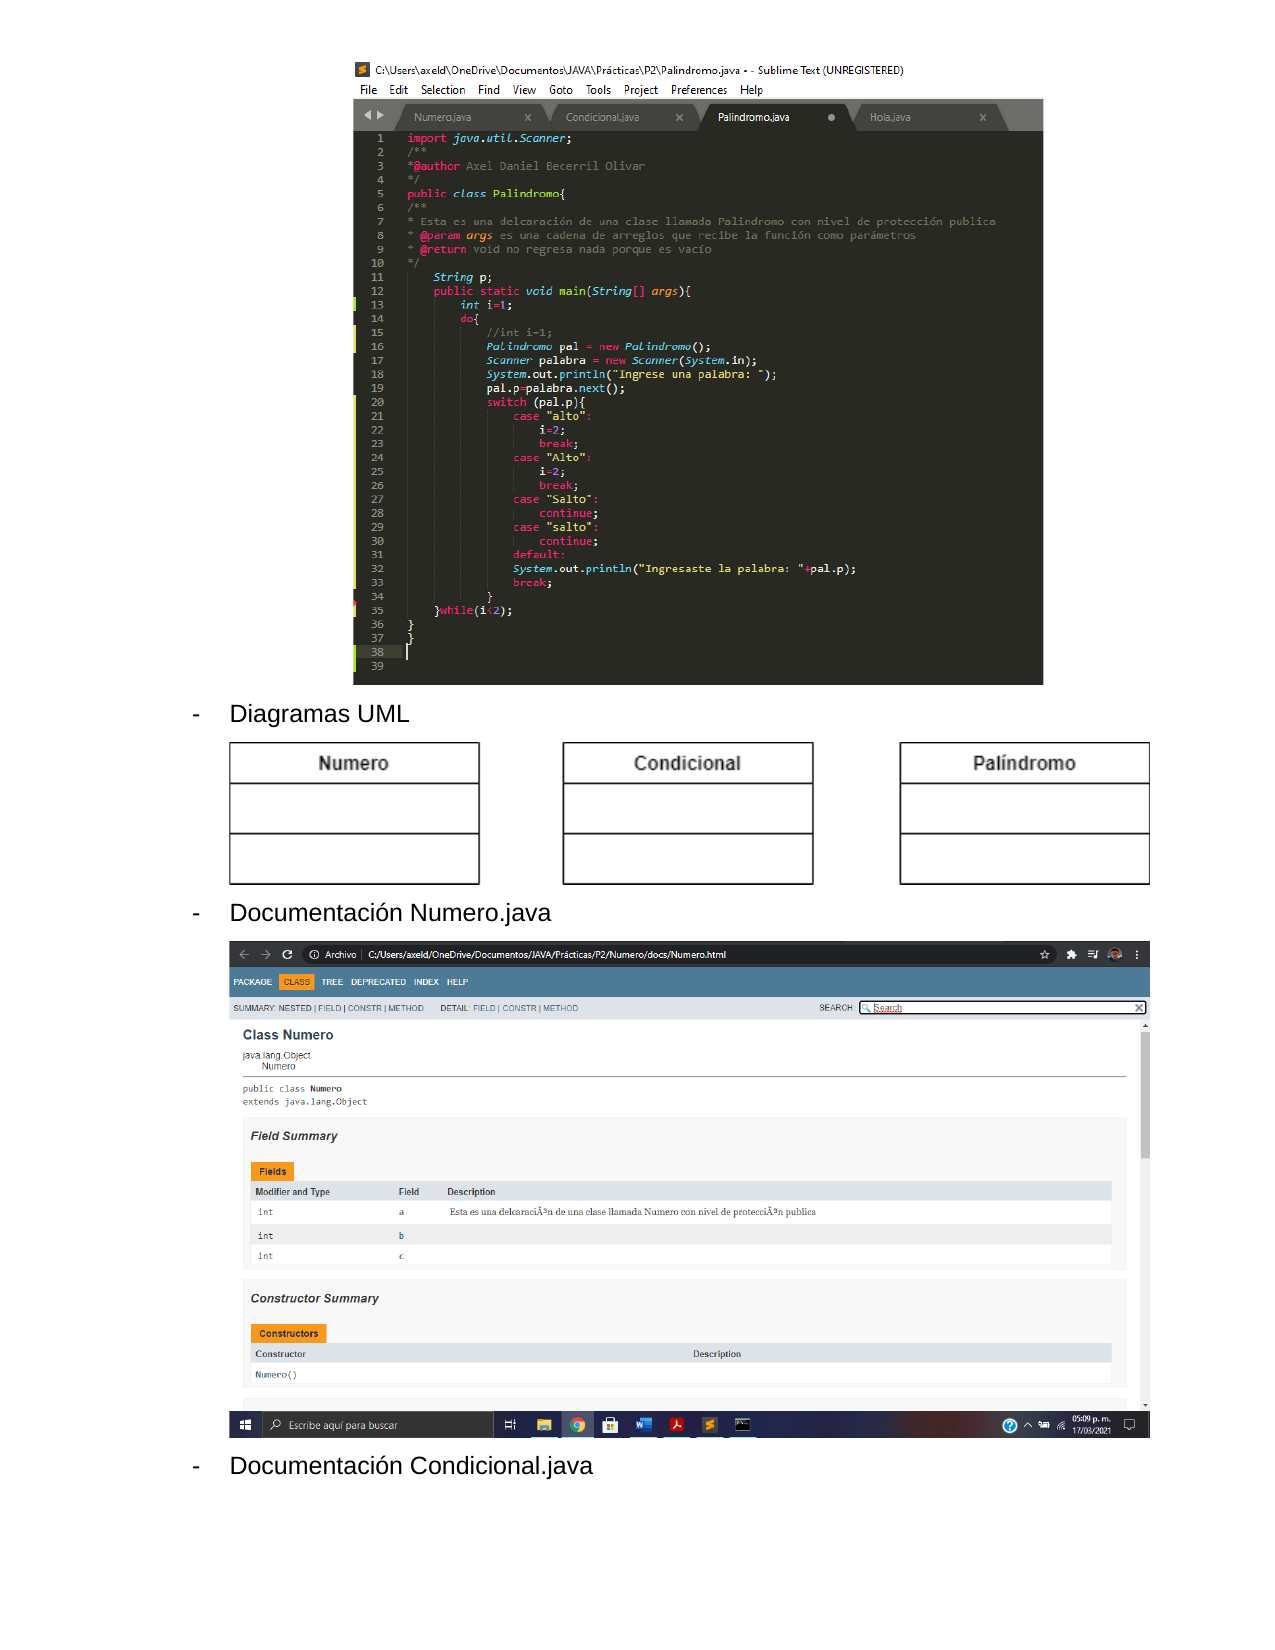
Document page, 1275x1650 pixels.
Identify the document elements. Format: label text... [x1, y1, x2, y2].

list Documentación Numero.java [192, 898, 1205, 927]
list Diagramas UML [192, 699, 1205, 728]
list Documentación Condicional.java [192, 1451, 1205, 1480]
picture [229, 941, 1150, 1438]
picture [353, 59, 1044, 685]
picture [229, 742, 1150, 885]
